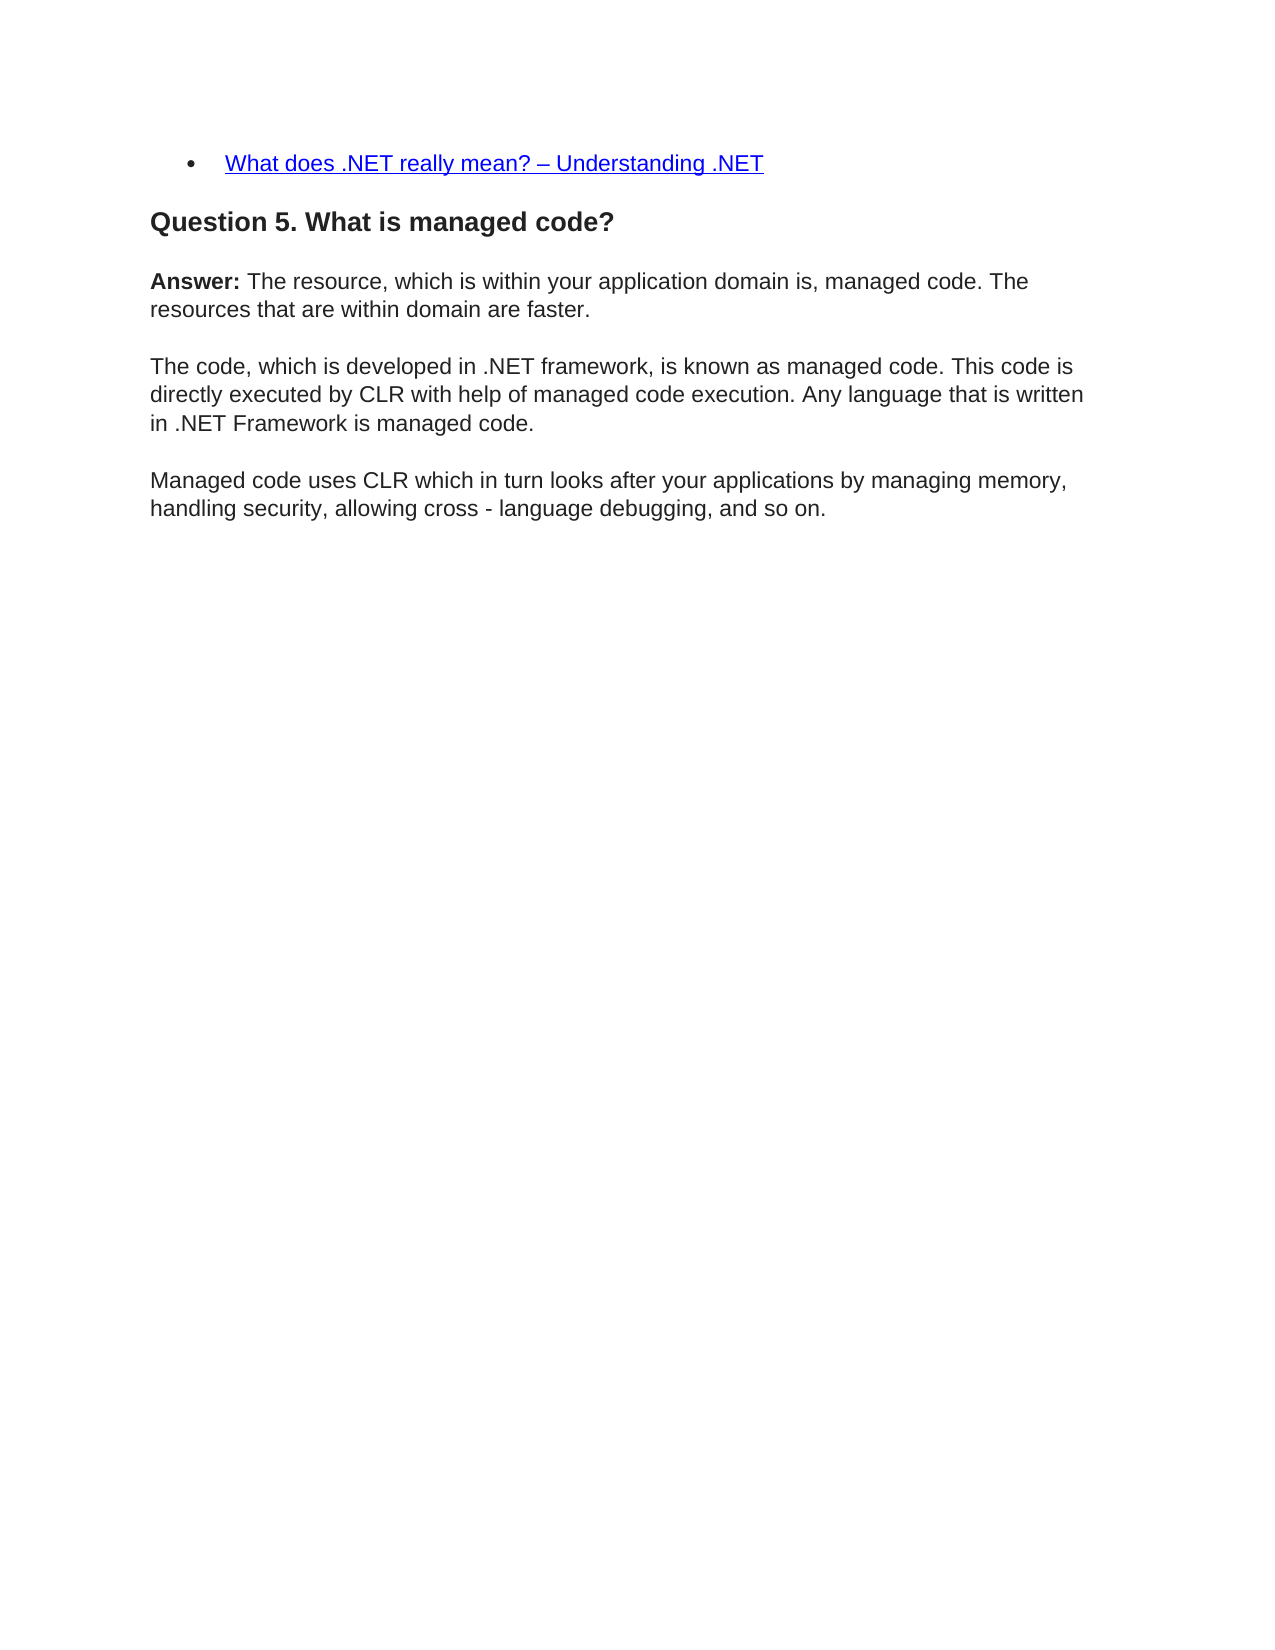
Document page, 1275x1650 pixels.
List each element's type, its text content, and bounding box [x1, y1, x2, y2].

list What does .NET really mean? – Understanding .NET [187, 150, 1125, 176]
text Answer: The resource, which is within your application domain is, managed code. The resources that are within domain are faster. The code, which is developed in .NET framework, is known as managed code. This code is directly executed by CLR with help of managed code execution. Any language that is written in .NET Framework is managed code. Managed code uses CLR which in turn looks after your applications by managing memory, handling security, allowing cross - language debugging, and so on. For more details follow the link: [150, 239, 1125, 550]
subtitle Question 5. What is managed code? [150, 206, 1125, 237]
